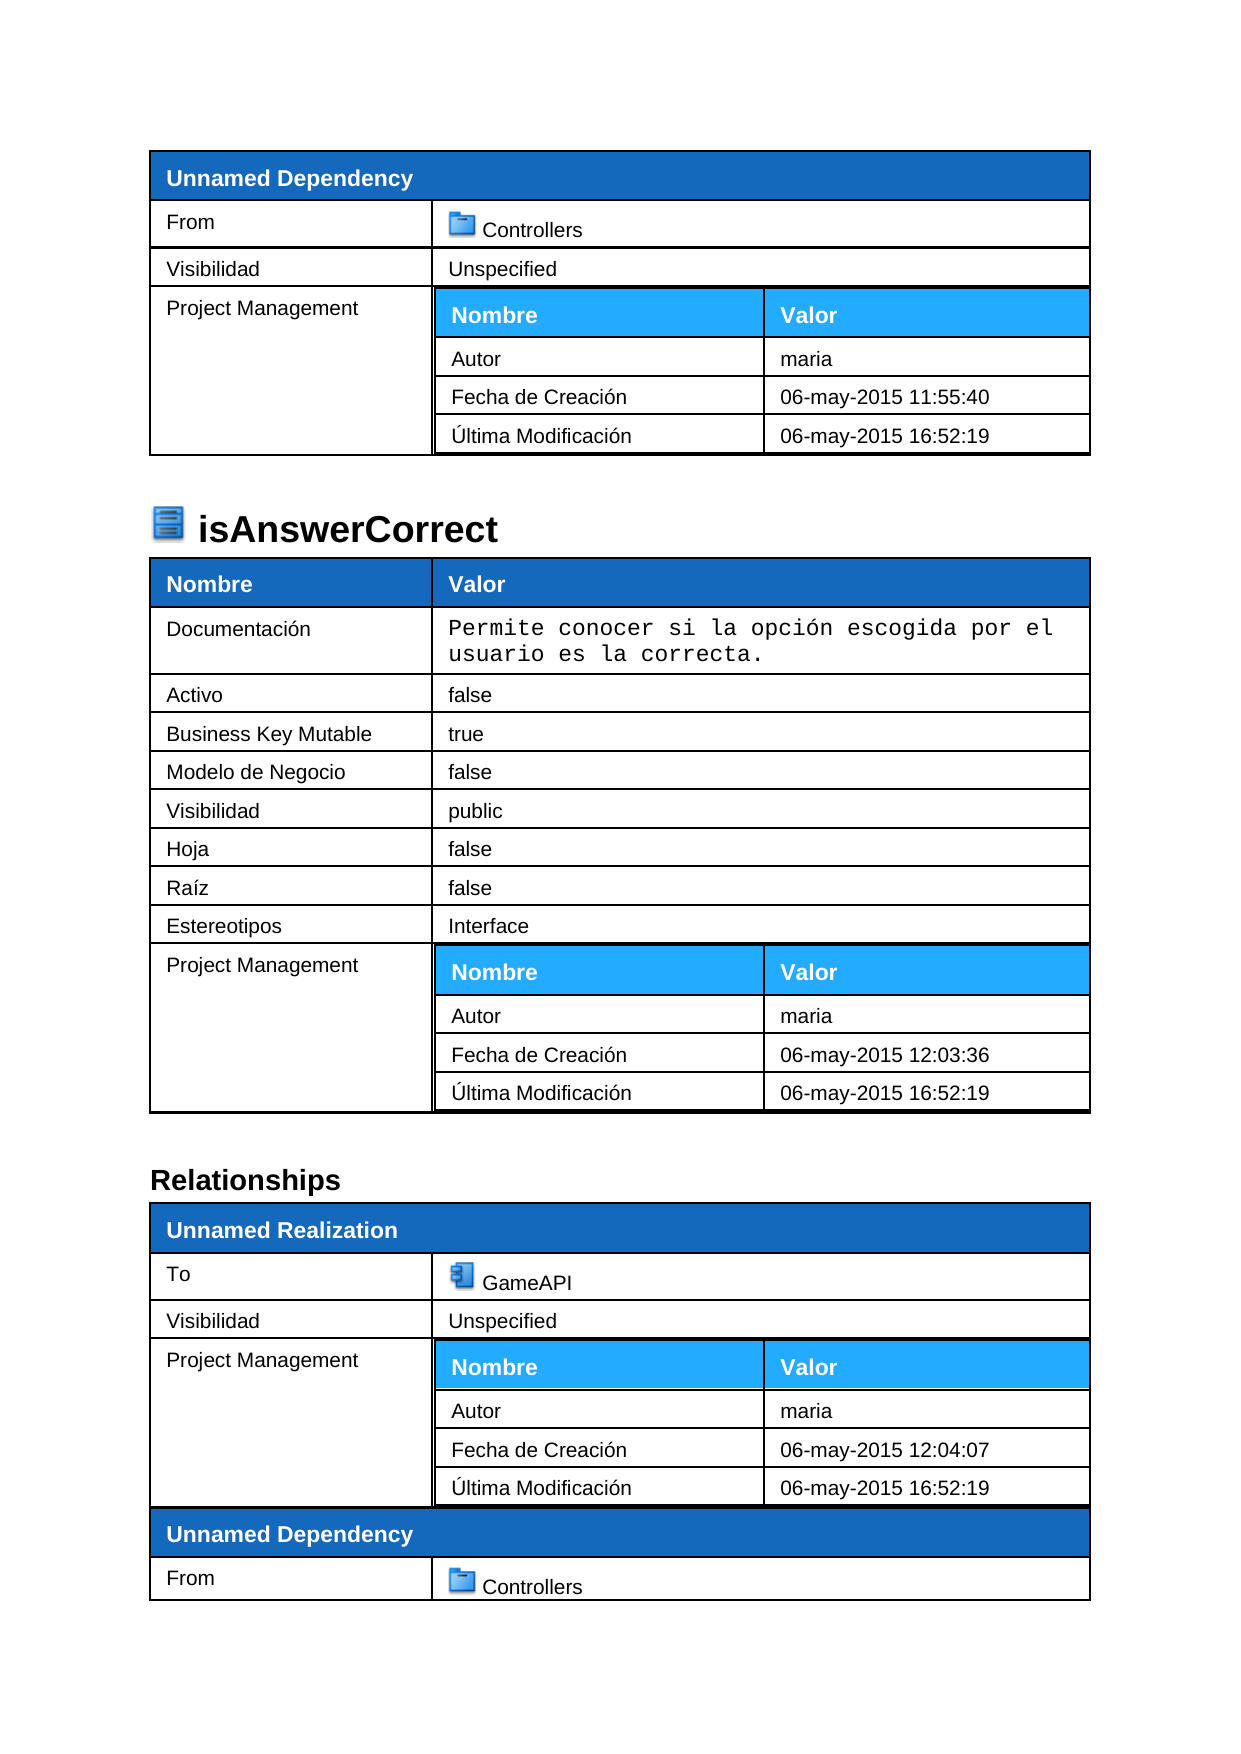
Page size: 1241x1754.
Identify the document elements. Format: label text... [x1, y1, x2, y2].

table_cell [765, 338, 1089, 375]
table_cell false [433, 752, 1089, 788]
table_cell [436, 1391, 763, 1427]
table_cell [765, 377, 1089, 413]
table_cell Visibilidad [151, 249, 431, 285]
table_cell [436, 1429, 763, 1466]
picture [448, 209, 477, 238]
table_cell false [433, 867, 1089, 904]
table_cell Hoja [151, 829, 431, 865]
table_cell Visibilidad [151, 1301, 431, 1337]
table_cell [436, 1073, 763, 1109]
table_cell Estereotipos [151, 906, 431, 942]
table_cell Interface [433, 906, 1089, 942]
table_cell [765, 415, 1089, 452]
table_cell [436, 996, 763, 1032]
table_cell Project Management [151, 1339, 431, 1506]
table_header Nombre [151, 559, 431, 606]
table_cell [436, 338, 763, 375]
table_cell false [433, 675, 1089, 711]
subtitle isAnswerCorrect [150, 505, 1090, 551]
table_cell [436, 377, 763, 413]
table_cell Project Management [151, 287, 431, 454]
picture [448, 1262, 477, 1291]
table_cell [765, 1429, 1089, 1466]
table_header Unnamed Dependency [151, 1509, 1089, 1556]
table_cell Modelo de Negocio [151, 752, 431, 788]
table_cell [765, 1034, 1089, 1071]
table_cell From [151, 1558, 431, 1598]
table_cell Unspecified [433, 1301, 1089, 1337]
subtitle Relationships [150, 1162, 1090, 1196]
table_cell Documentación [151, 608, 431, 672]
table_cell Permite conocer si la opción escogida por el usuario es la correcta. [433, 608, 1089, 672]
table_cell To [151, 1254, 431, 1299]
table_cell Activo [151, 675, 431, 711]
table_cell true [433, 713, 1089, 749]
table_cell Controllers [433, 201, 1089, 246]
table_cell From [151, 201, 431, 246]
table_cell false [433, 829, 1089, 865]
table_header Unnamed Realization [151, 1204, 1089, 1252]
table_header Valor [433, 559, 1089, 606]
table_cell Controllers [433, 1558, 1089, 1598]
table_cell [765, 1073, 1089, 1109]
table_cell [436, 415, 763, 452]
table_header Unnamed Dependency [151, 152, 1089, 199]
table_cell [765, 1468, 1089, 1504]
picture [448, 1566, 477, 1595]
picture [150, 505, 188, 543]
table_cell Visibilidad [151, 790, 431, 827]
table_cell [436, 1468, 763, 1504]
table_cell [765, 1391, 1089, 1427]
table_cell Business Key Mutable [151, 713, 431, 749]
table_cell Project Management [151, 944, 431, 1111]
table_cell public [433, 790, 1089, 827]
table_cell Raíz [151, 867, 431, 904]
table_cell Unspecified [433, 249, 1089, 285]
table_cell [765, 996, 1089, 1032]
table_cell GameAPI [433, 1254, 1089, 1299]
table_cell [436, 1034, 763, 1071]
